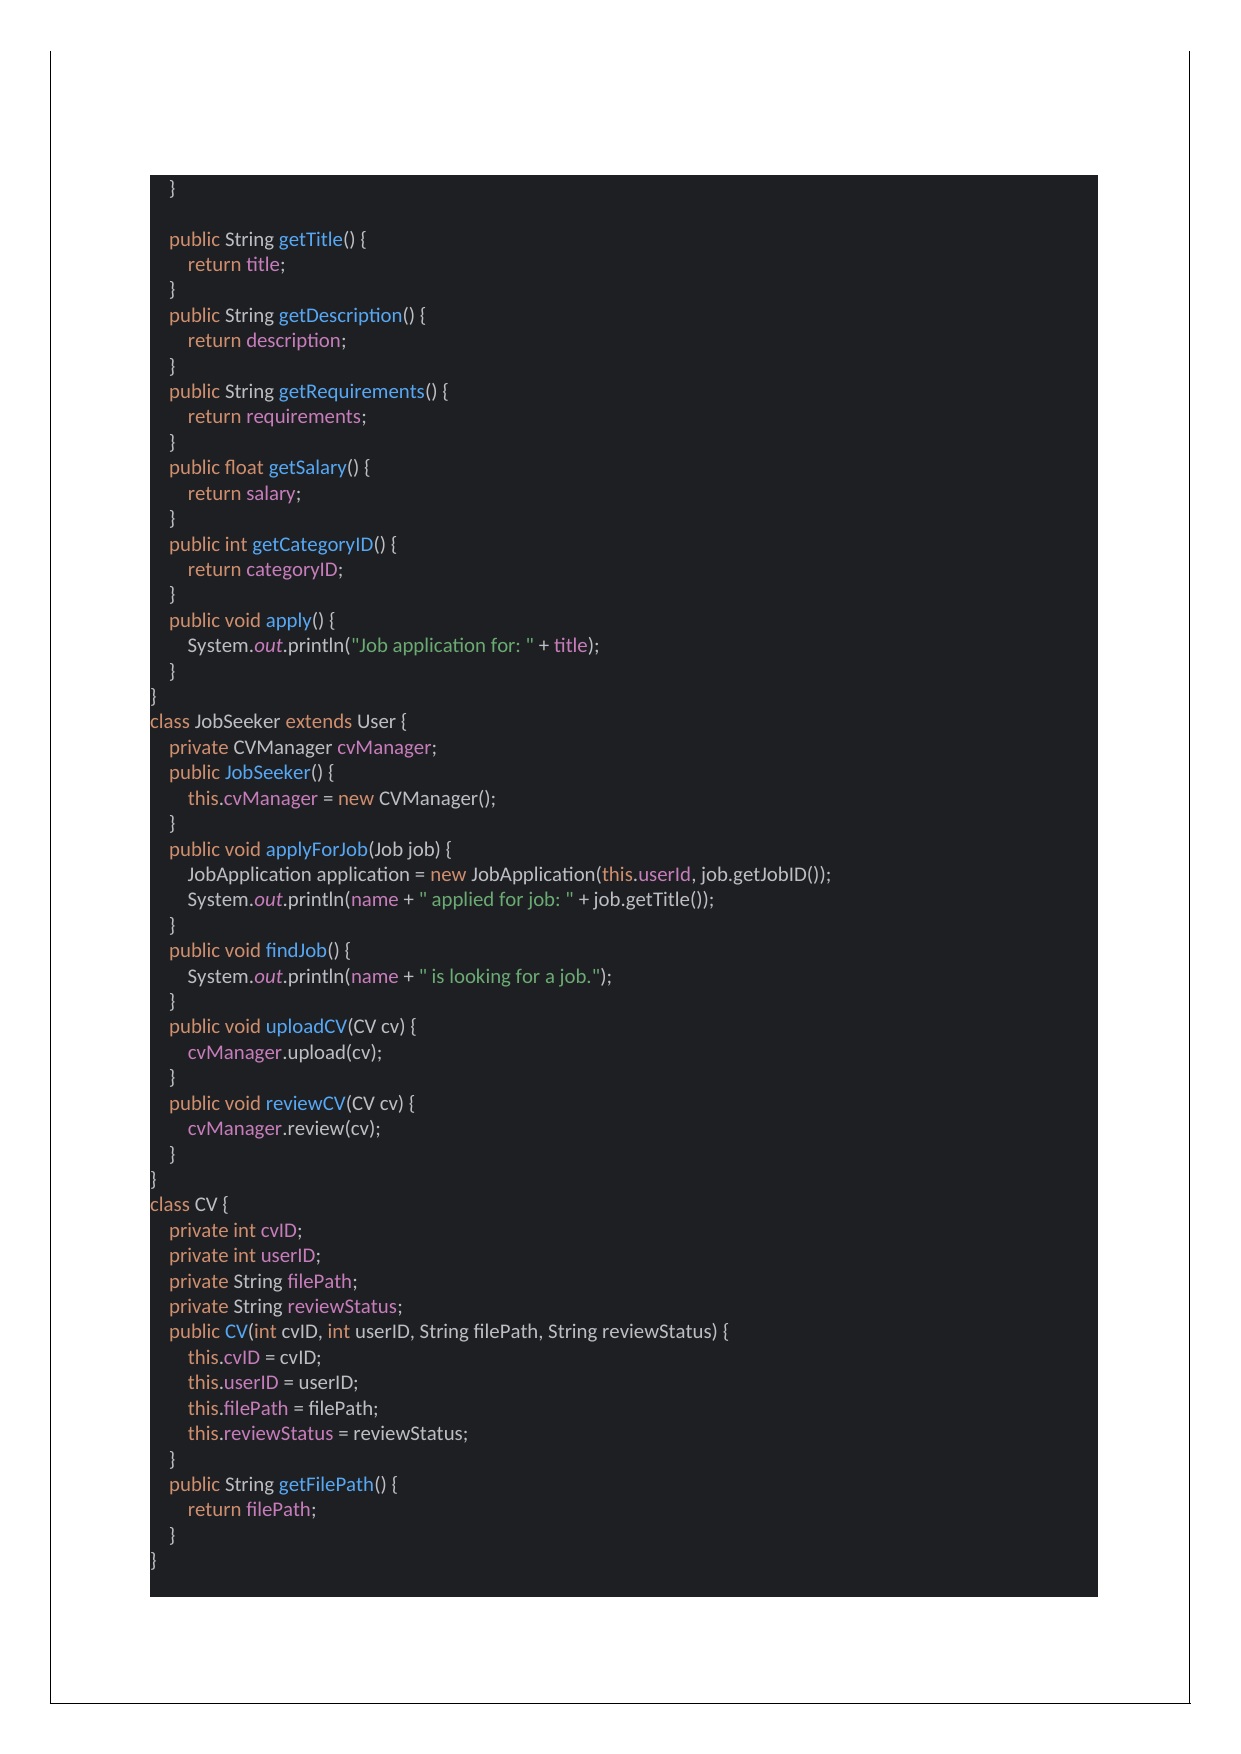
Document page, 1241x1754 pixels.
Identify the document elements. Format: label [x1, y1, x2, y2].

text [150, 175, 1098, 1597]
